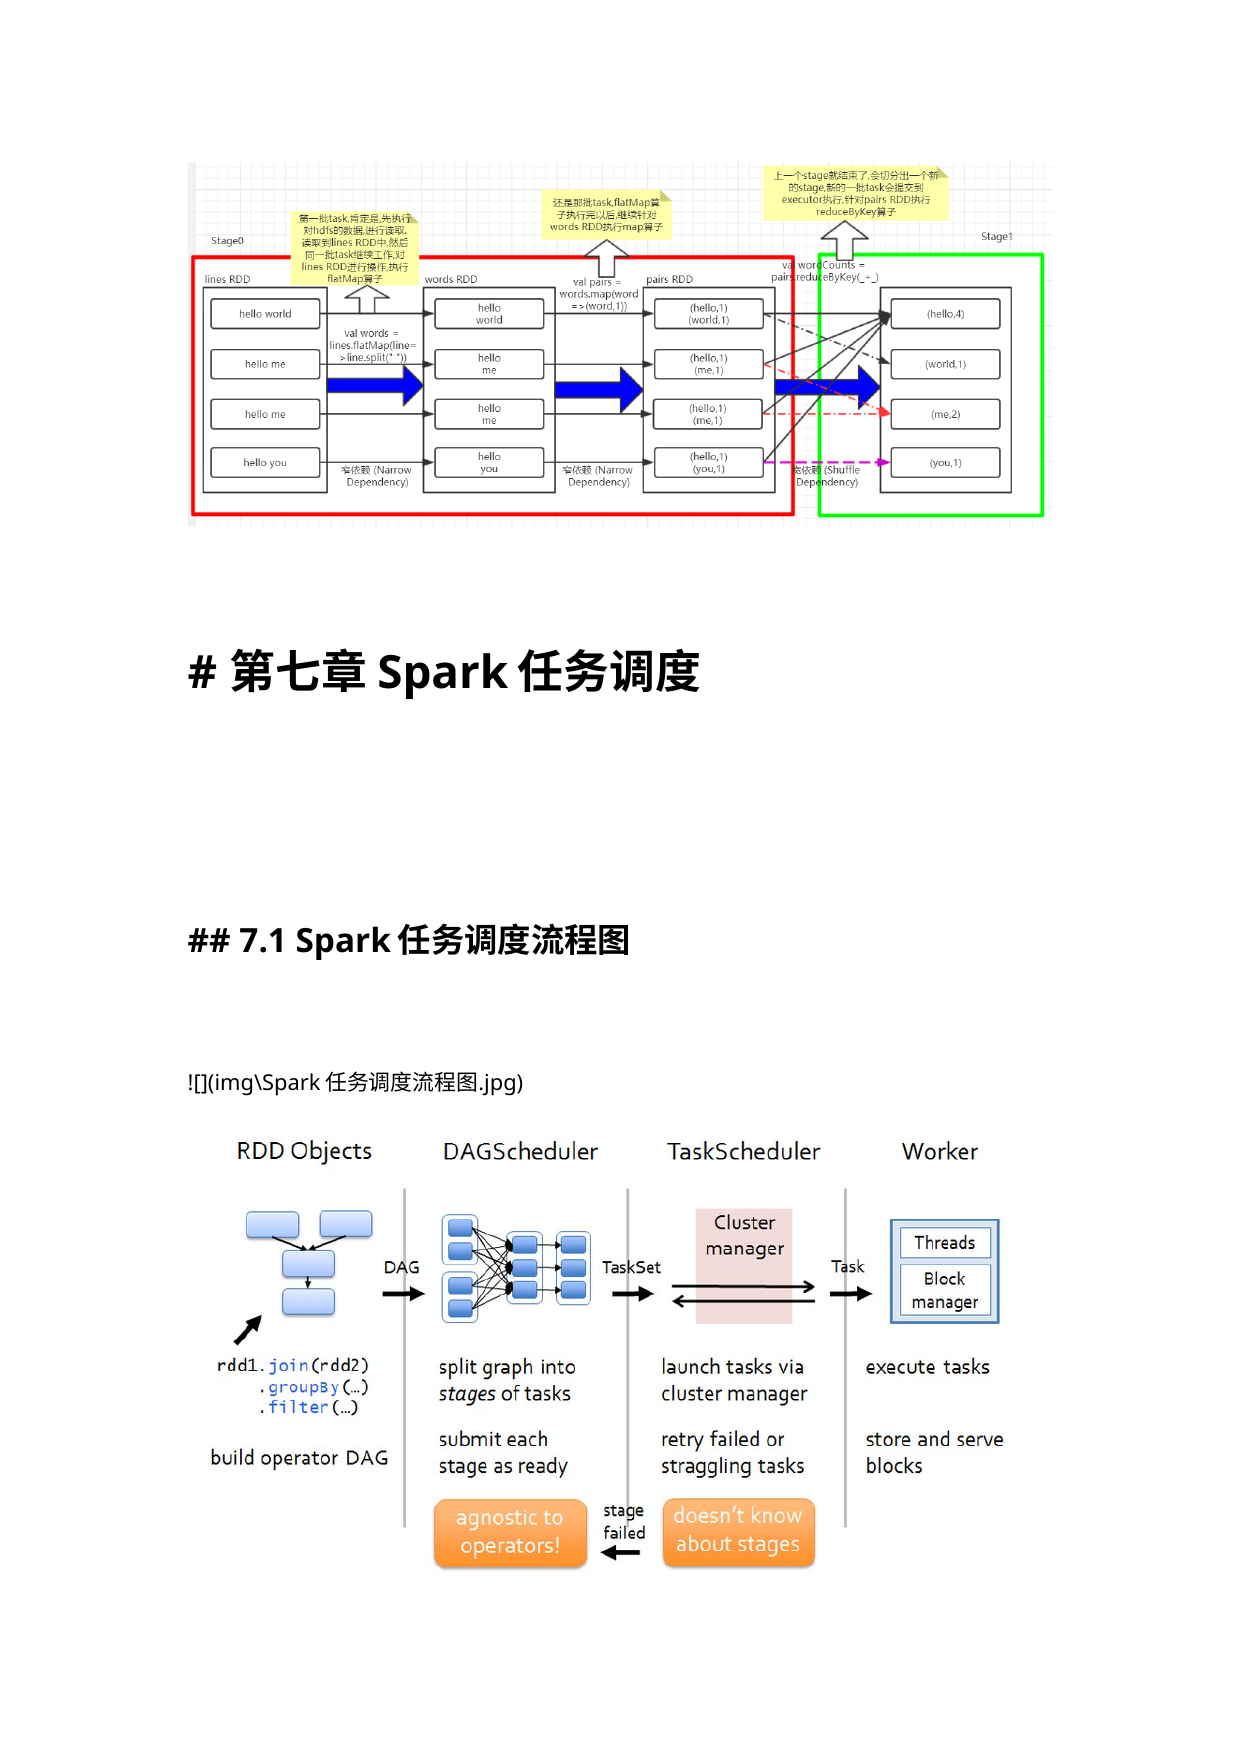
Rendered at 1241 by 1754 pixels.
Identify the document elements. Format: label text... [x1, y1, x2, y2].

picture [187, 162, 1053, 527]
picture [187, 1130, 1052, 1581]
subtitle # 第七章 Spark任务调度 [187, 620, 1053, 717]
subtitle ## 7.1 Spark任务调度流程图 [187, 905, 1053, 970]
text ![](img\Spark任务调度流程图.jpg) [187, 1065, 1053, 1097]
